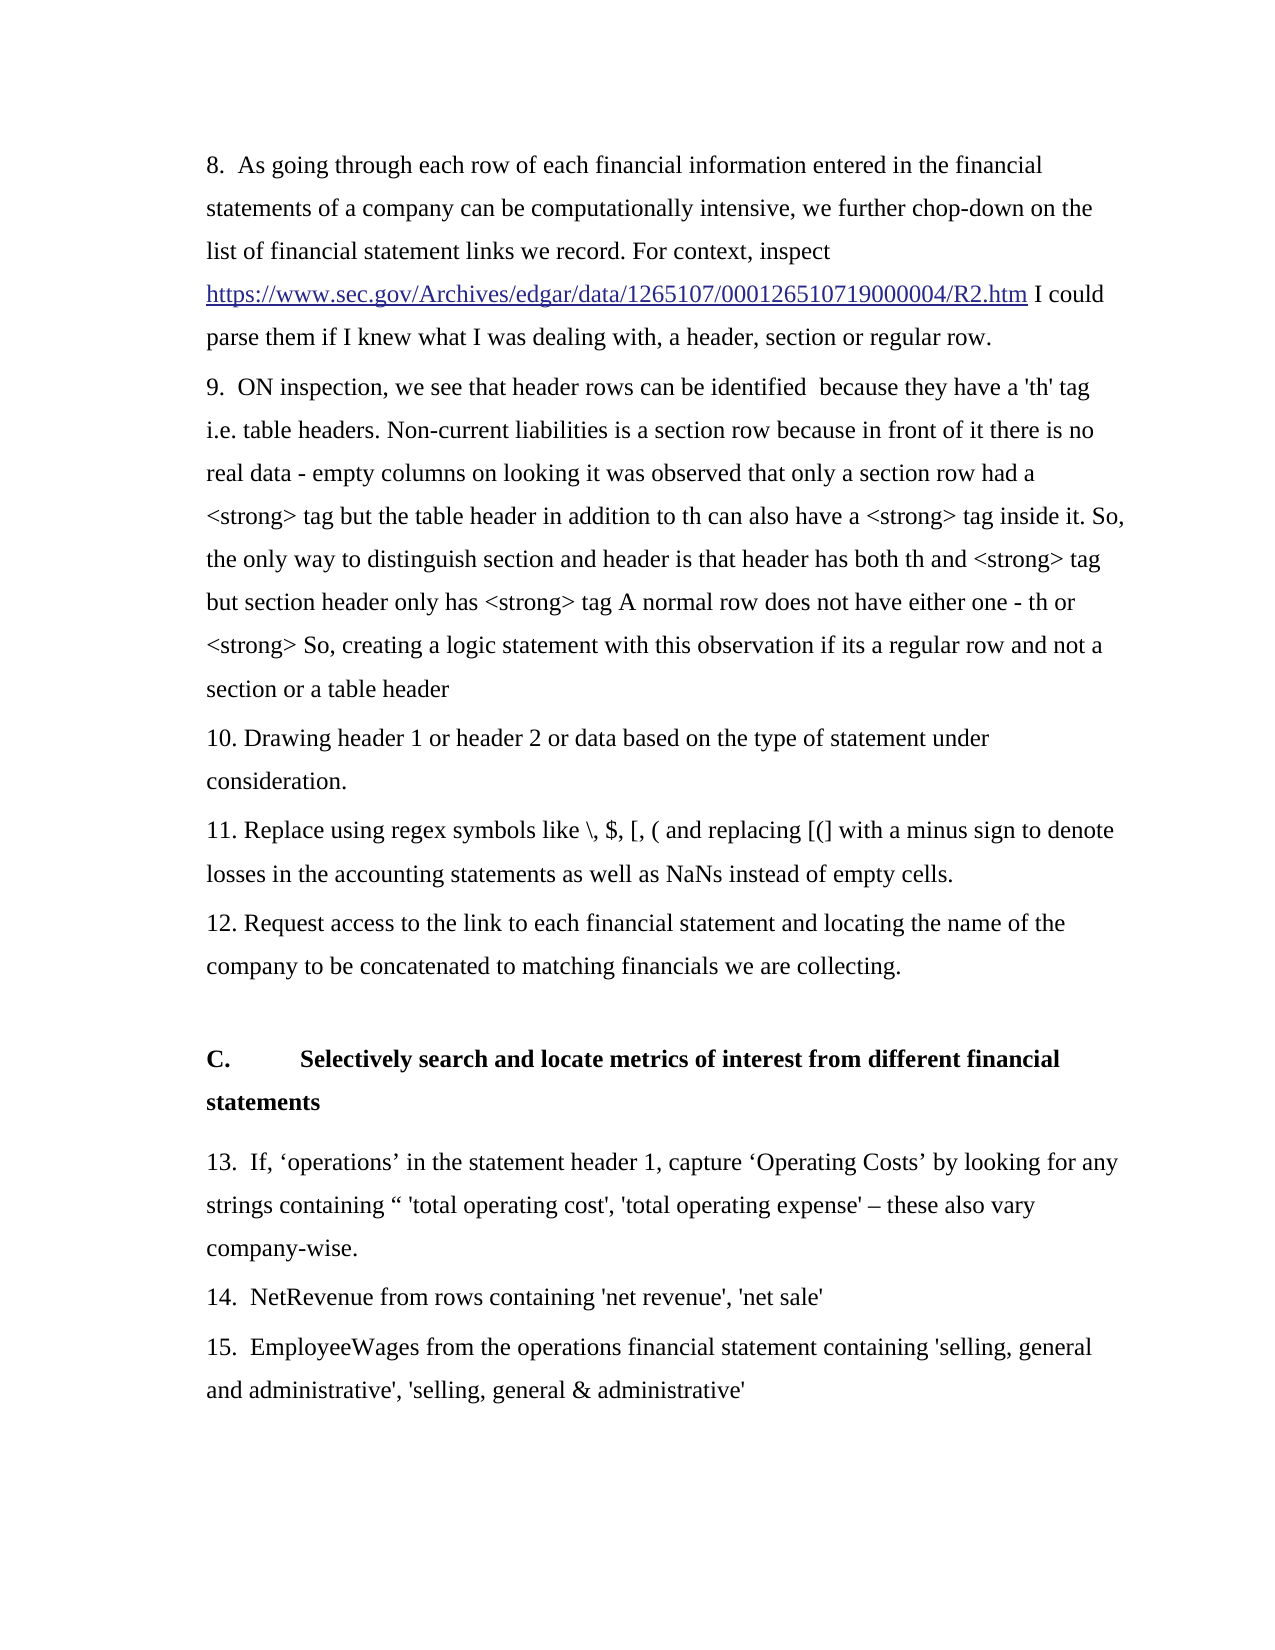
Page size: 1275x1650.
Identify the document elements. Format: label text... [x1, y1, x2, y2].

text 12. Request access to the link to each financial statement and locating the name of the company to be concatenated to matching financials we are collecting. [206, 908, 1125, 980]
text 11. Replace using regex symbols like \, $, [, ( and replacing [(] with a minus sign to denote losses in the accounting statements as well as NaNs instead of empty cells. [206, 816, 1125, 887]
text 8. As going through each row of each financial information entered in the financial statements of a company can be computationally intensive, we further chop-down on the list of financial statement links we record. For context, inspect https://www.sec.gov/Archives/edgar/data/1265107/000126510719000004/R2.htm I could parse them if I knew what I was dealing with, a header, section or regular row. [206, 150, 1125, 351]
text 9. ON inspection, we see that header rows can be identified because they have a 'th' tag i.e. table headers. Non-current liabilities is a section row because in front of it there is no real data - empty columns on looking it was observed that only a section row had a <strong> tag but the table header in addition to th can also have a <strong> tag inside it. So, the only way to distinguish section and header is that header has both th and <strong> tag but section header only has <strong> tag A normal row does not have either one - th or <strong> So, creating a logic statement with this observation if its a regular row and not a section or a table header [206, 372, 1125, 702]
text 14. NetRevenue from rows containing 'net revenue', 'net sale' [206, 1282, 1125, 1311]
text 15. EmployeeWages from the operations financial statement containing 'selling, general and administrative', 'selling, general & administrative' [206, 1332, 1125, 1403]
list Selectively search and locate metrics of interest from different financial statements [206, 1044, 1125, 1116]
text 10. Drawing header 1 or header 2 or data based on the type of statement under consideration. [206, 723, 1125, 795]
text 13. If, ‘operations’ in the statement header 1, capture ‘Operating Costs’ by looking for any strings containing “ 'total operating cost', 'total operating expense' – these also vary company-wise. [206, 1147, 1125, 1262]
